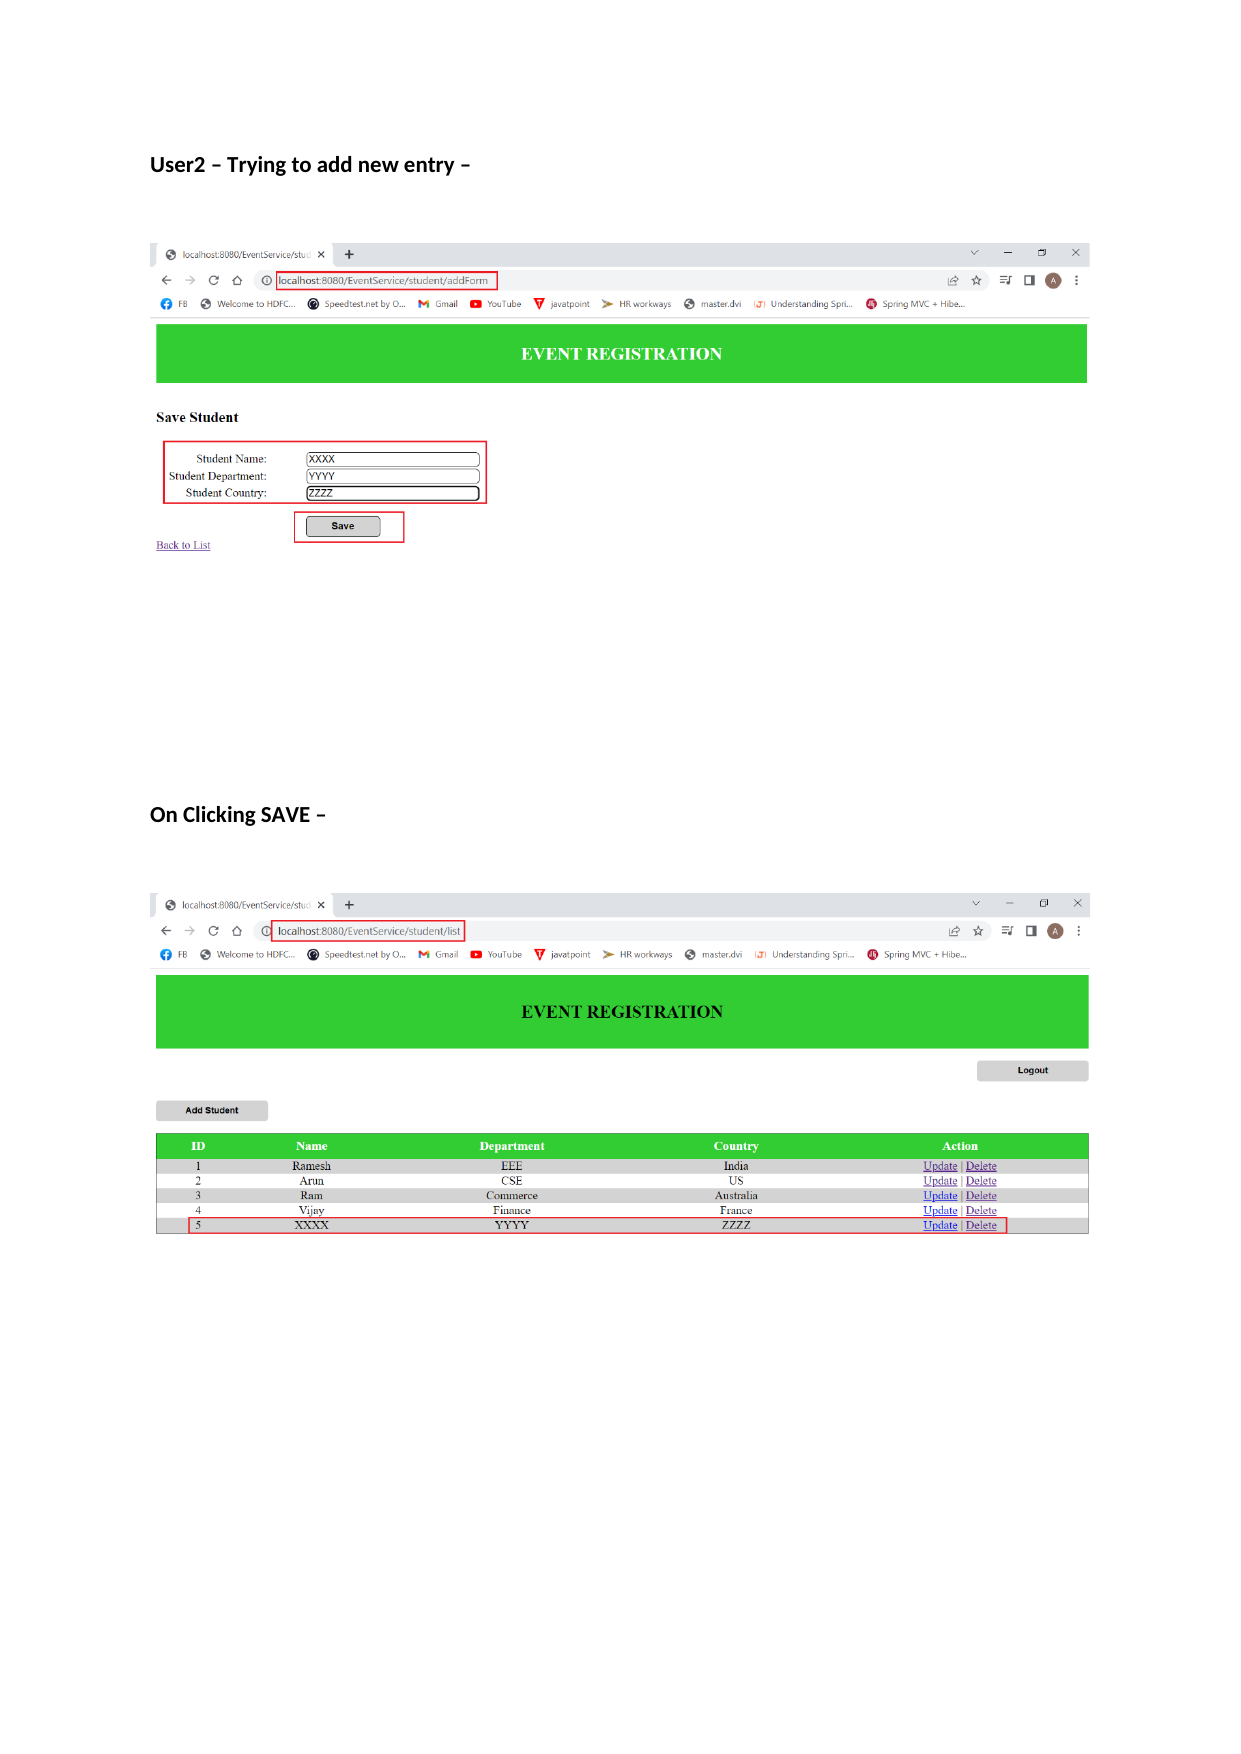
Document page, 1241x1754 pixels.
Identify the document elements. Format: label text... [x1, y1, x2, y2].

text User2 – Trying to add new entry – [150, 150, 1090, 178]
picture [150, 243, 1090, 735]
picture [150, 893, 1091, 1387]
text On Clicking SAVE – [150, 800, 1090, 828]
